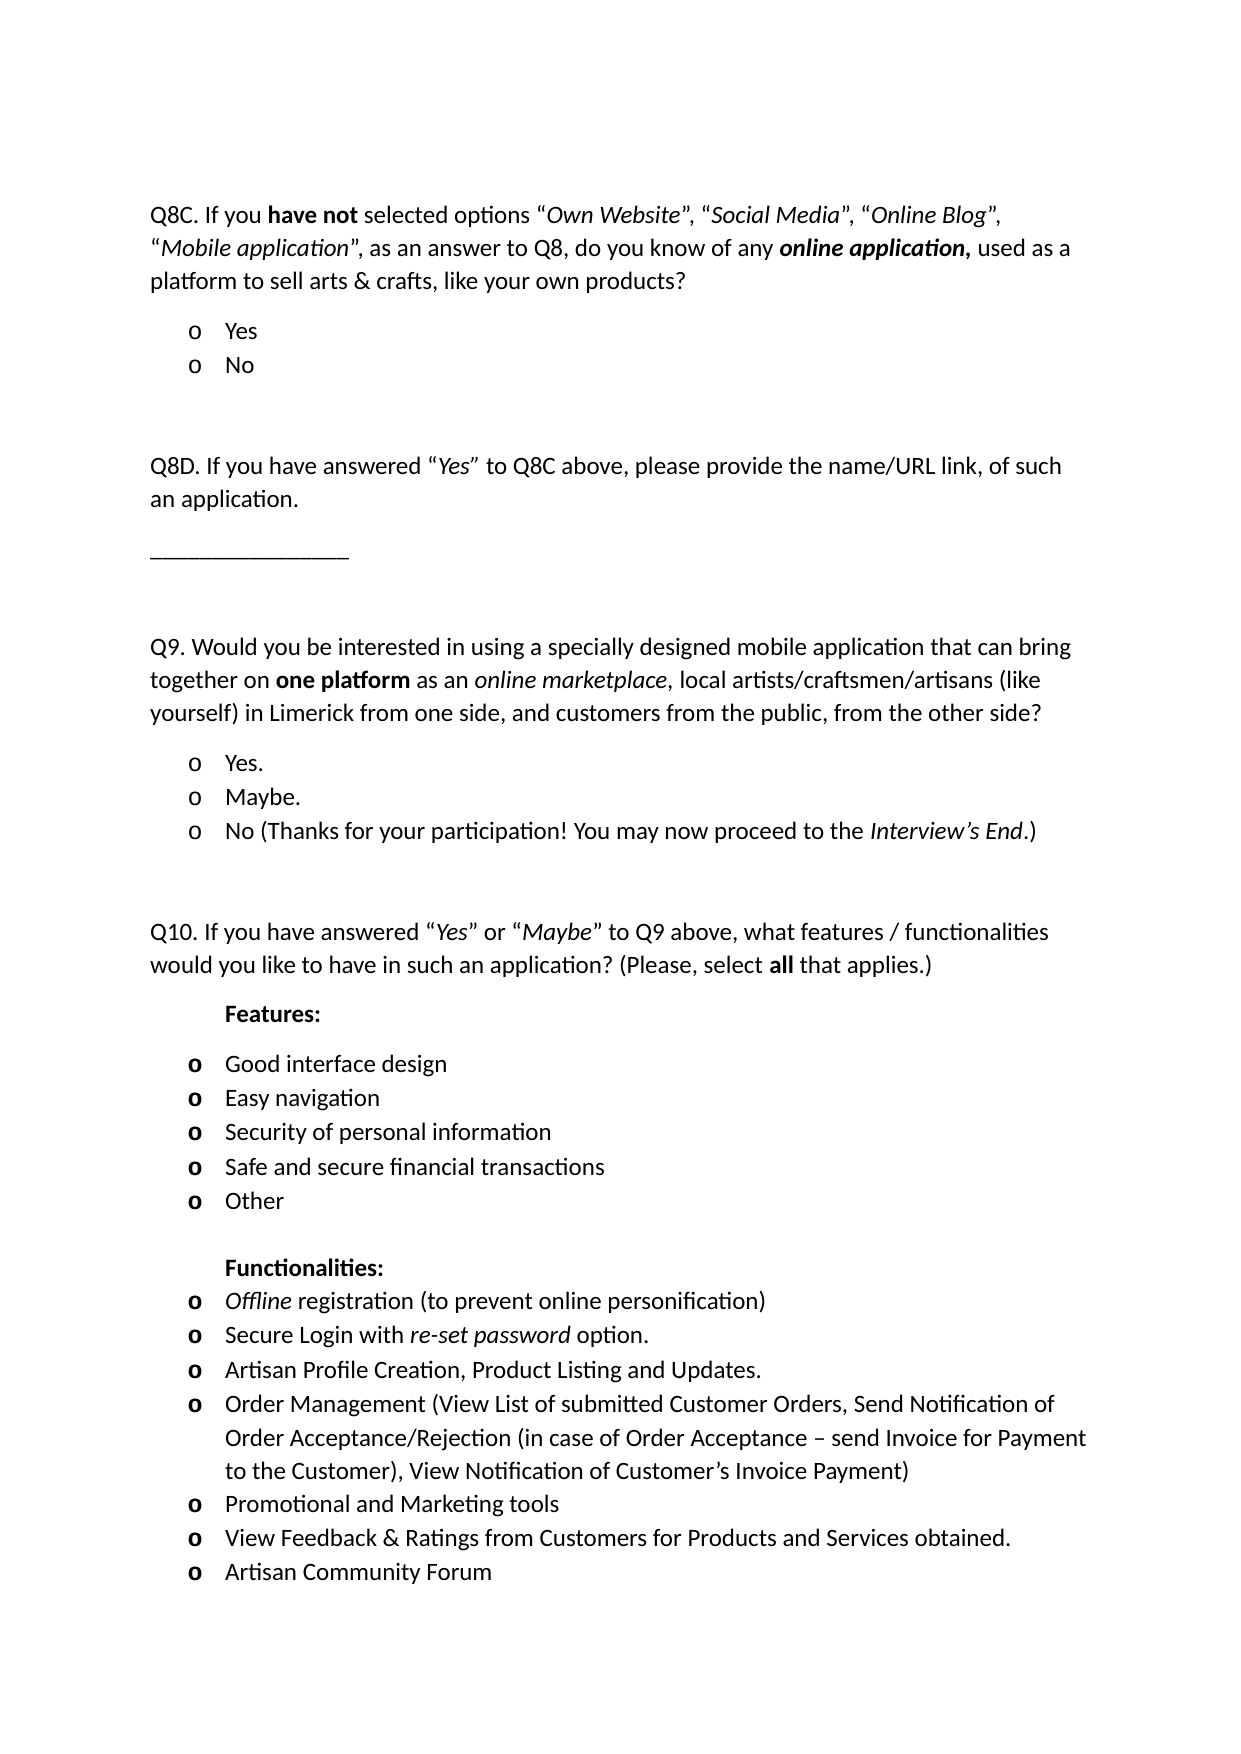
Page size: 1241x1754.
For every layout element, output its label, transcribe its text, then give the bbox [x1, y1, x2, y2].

list Maybe. [187, 781, 1090, 813]
list Promotional and Marketing tools [187, 1488, 1090, 1520]
list Yes [187, 315, 1090, 347]
list Safe and secure financial transactions [187, 1151, 1090, 1183]
text Q10. If you have answered “Yes” or “Maybe” to Q9 above, what features / functionalities would you like to have in such an application? (Please, select all that applies.) [150, 916, 1090, 979]
list Artisan Community Forum [187, 1557, 1090, 1588]
list No [187, 349, 1090, 381]
list No (Thanks for your participation! You may now proceed to the Interview’s End.) [187, 815, 1090, 847]
list Functionalities: [225, 1252, 1090, 1283]
list Yes. [187, 747, 1090, 779]
text Q8D. If you have answered “Yes” to Q8C above, please provide the name/URL link, of such an application. [150, 450, 1090, 513]
list Security of personal information [187, 1117, 1090, 1148]
list Offline registration (to prevent online personification) [187, 1285, 1090, 1317]
list View Feedback & Ratings from Customers for Products and Services obtained. [187, 1522, 1090, 1554]
list Secure Login with re-set password option. [187, 1319, 1090, 1351]
list Artisan Profile Creation, Product Listing and Updates. [187, 1354, 1090, 1386]
text ________________ [150, 532, 1090, 563]
list Other [187, 1185, 1090, 1217]
list Easy navigation [187, 1082, 1090, 1114]
list Order Management (View List of submitted Customer Orders, Send Notification of Order Acceptance/Rejection (in case of Order Acceptance – send Invoice for Payment to the Customer), View Notification of Customer’s Invoice Payment) [187, 1388, 1090, 1486]
list Good interface design [187, 1048, 1090, 1080]
text Q8C. If you have not selected options “Own Website”, “Social Media”, “Online Blog”, “Mobile application”, as an answer to Q8, do you know of any online application, used as a platform to sell arts & crafts, like your own products? [150, 199, 1090, 296]
text Features: [150, 998, 1090, 1029]
text Q9. Would you be interested in using a specially designed mobile application that can bring together on one platform as an online marketplace, local artists/craftsmen/artisans (like yourself) in Limerick from one side, and customers from the public, from the other side? [150, 631, 1090, 728]
